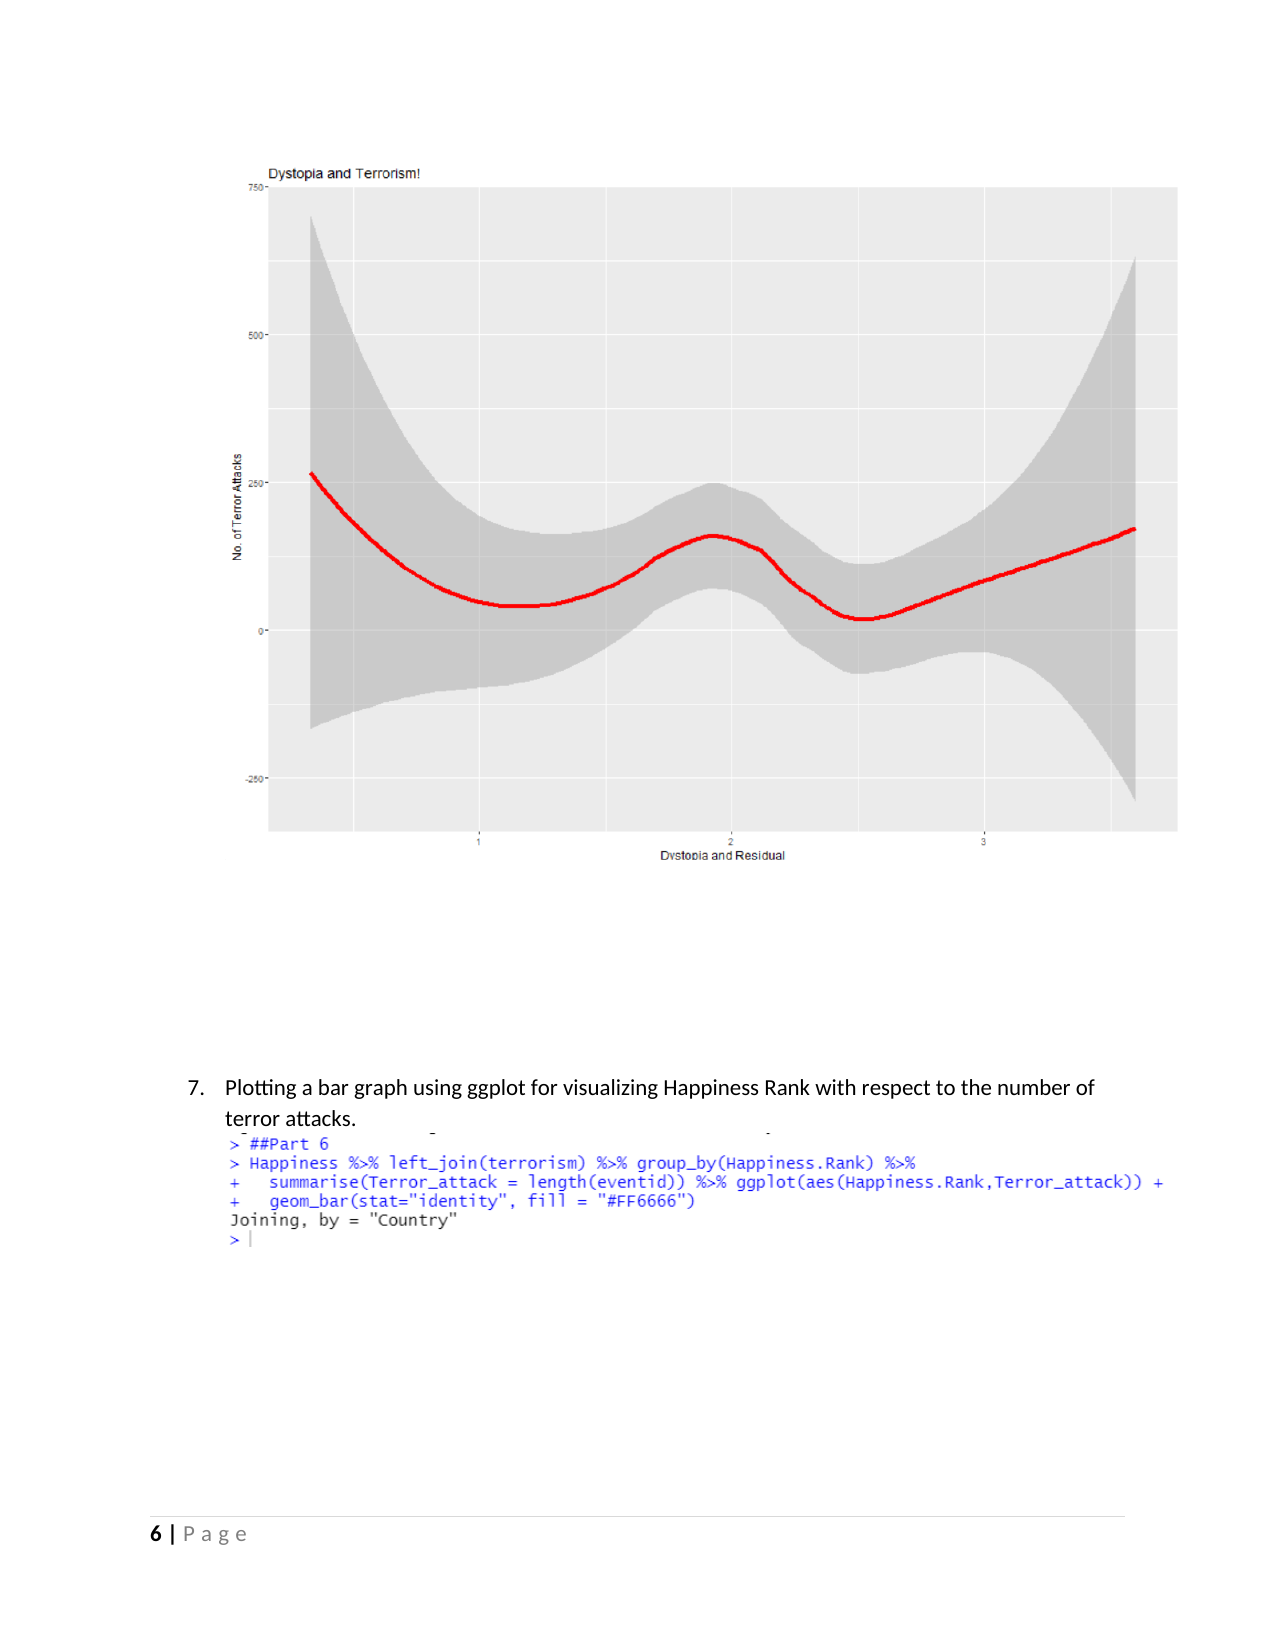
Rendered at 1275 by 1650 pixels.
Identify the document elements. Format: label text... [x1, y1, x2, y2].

picture [225, 162, 1178, 860]
list Plotting a bar graph using ggplot for visualizing Happiness Rank with respect to the number of terror attacks. [187, 1073, 1125, 1132]
picture [225, 1133, 1200, 1247]
